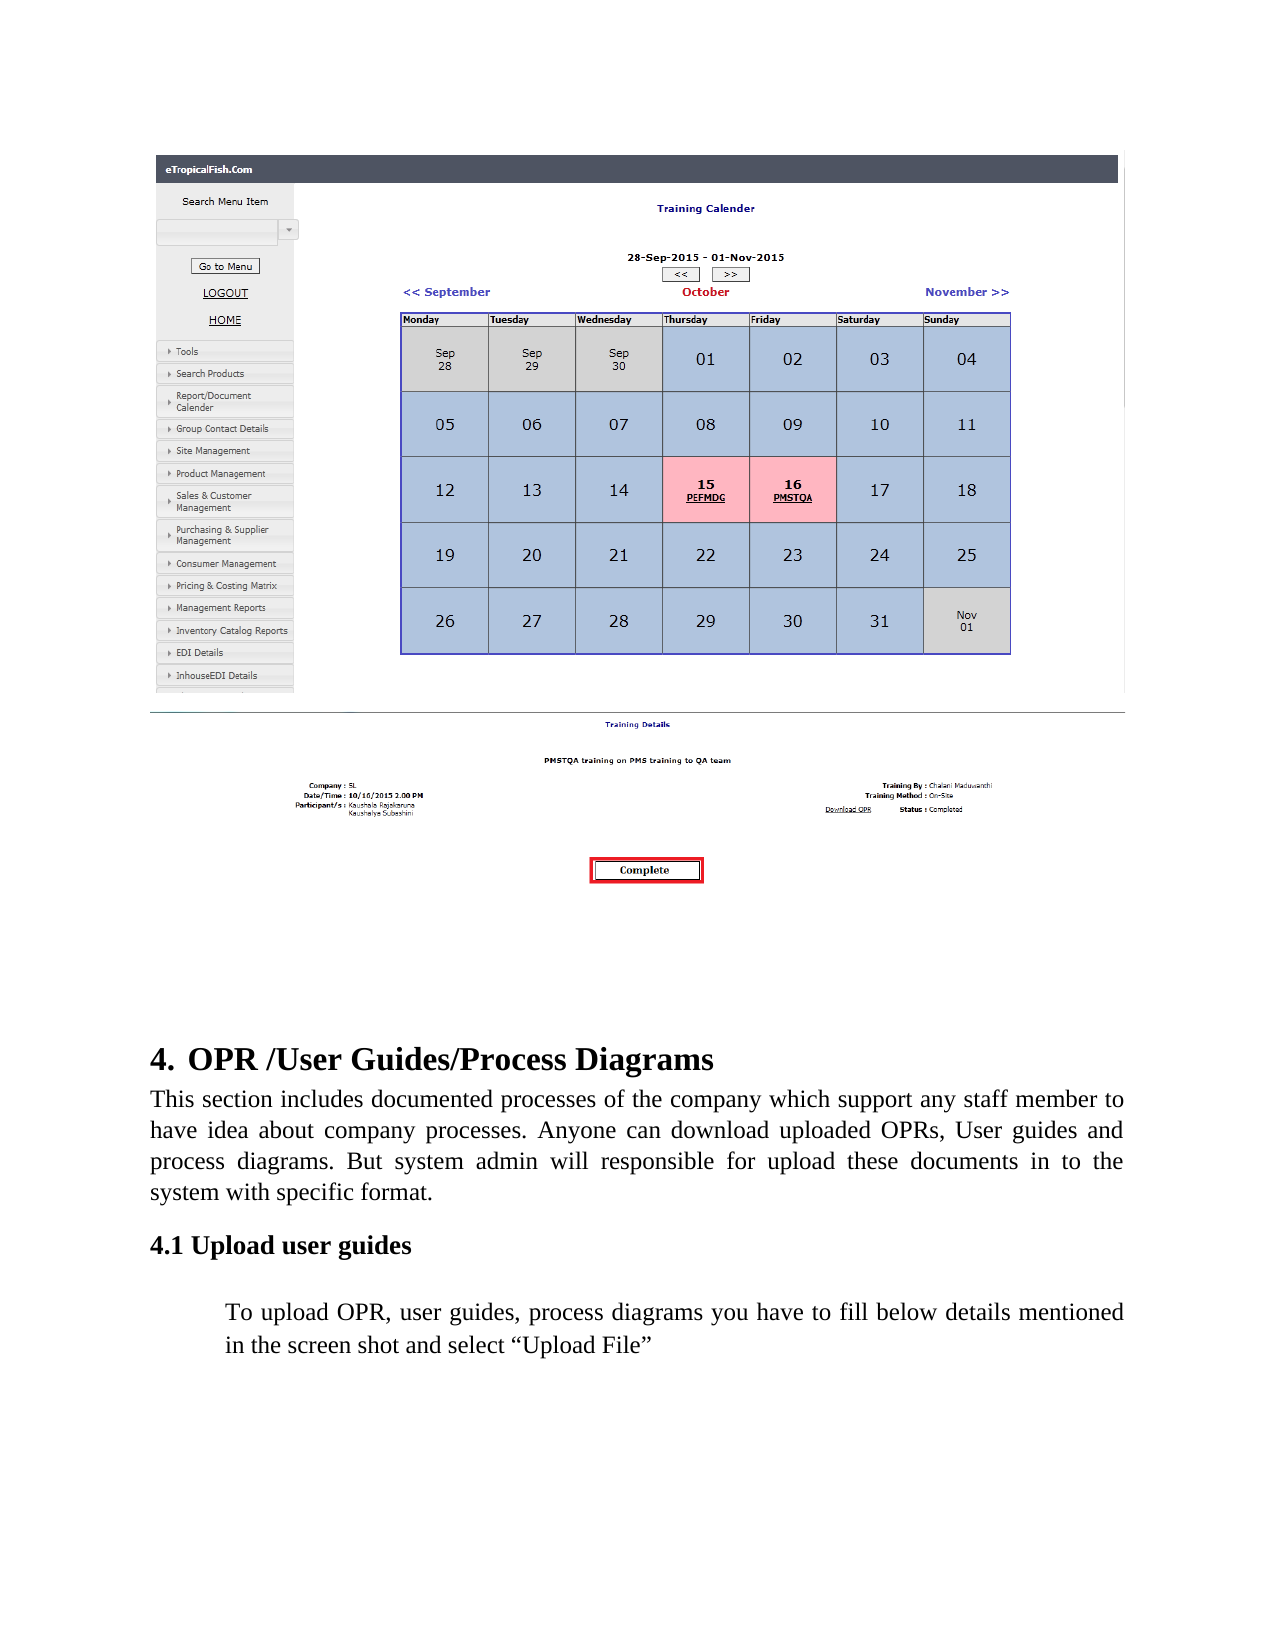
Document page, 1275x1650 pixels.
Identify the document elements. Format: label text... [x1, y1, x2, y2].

list To upload OPR, user guides, process diagrams you have to fill below details mentioned in the screen shot and select “Upload File” [225, 1297, 1125, 1359]
picture [150, 711, 1125, 988]
subtitle OPR /User Guides/Process Diagrams [150, 1040, 1125, 1078]
picture [150, 150, 1125, 693]
subtitle 4.1 Upload user guides [150, 1229, 1125, 1260]
text This section includes documented processes of the company which support any staff member to have idea about company processes. Anyone can download uploaded OPRs, User guides and process diagrams. But system admin will responsible for upload these documents in to the system with specific format. [150, 1084, 1125, 1206]
